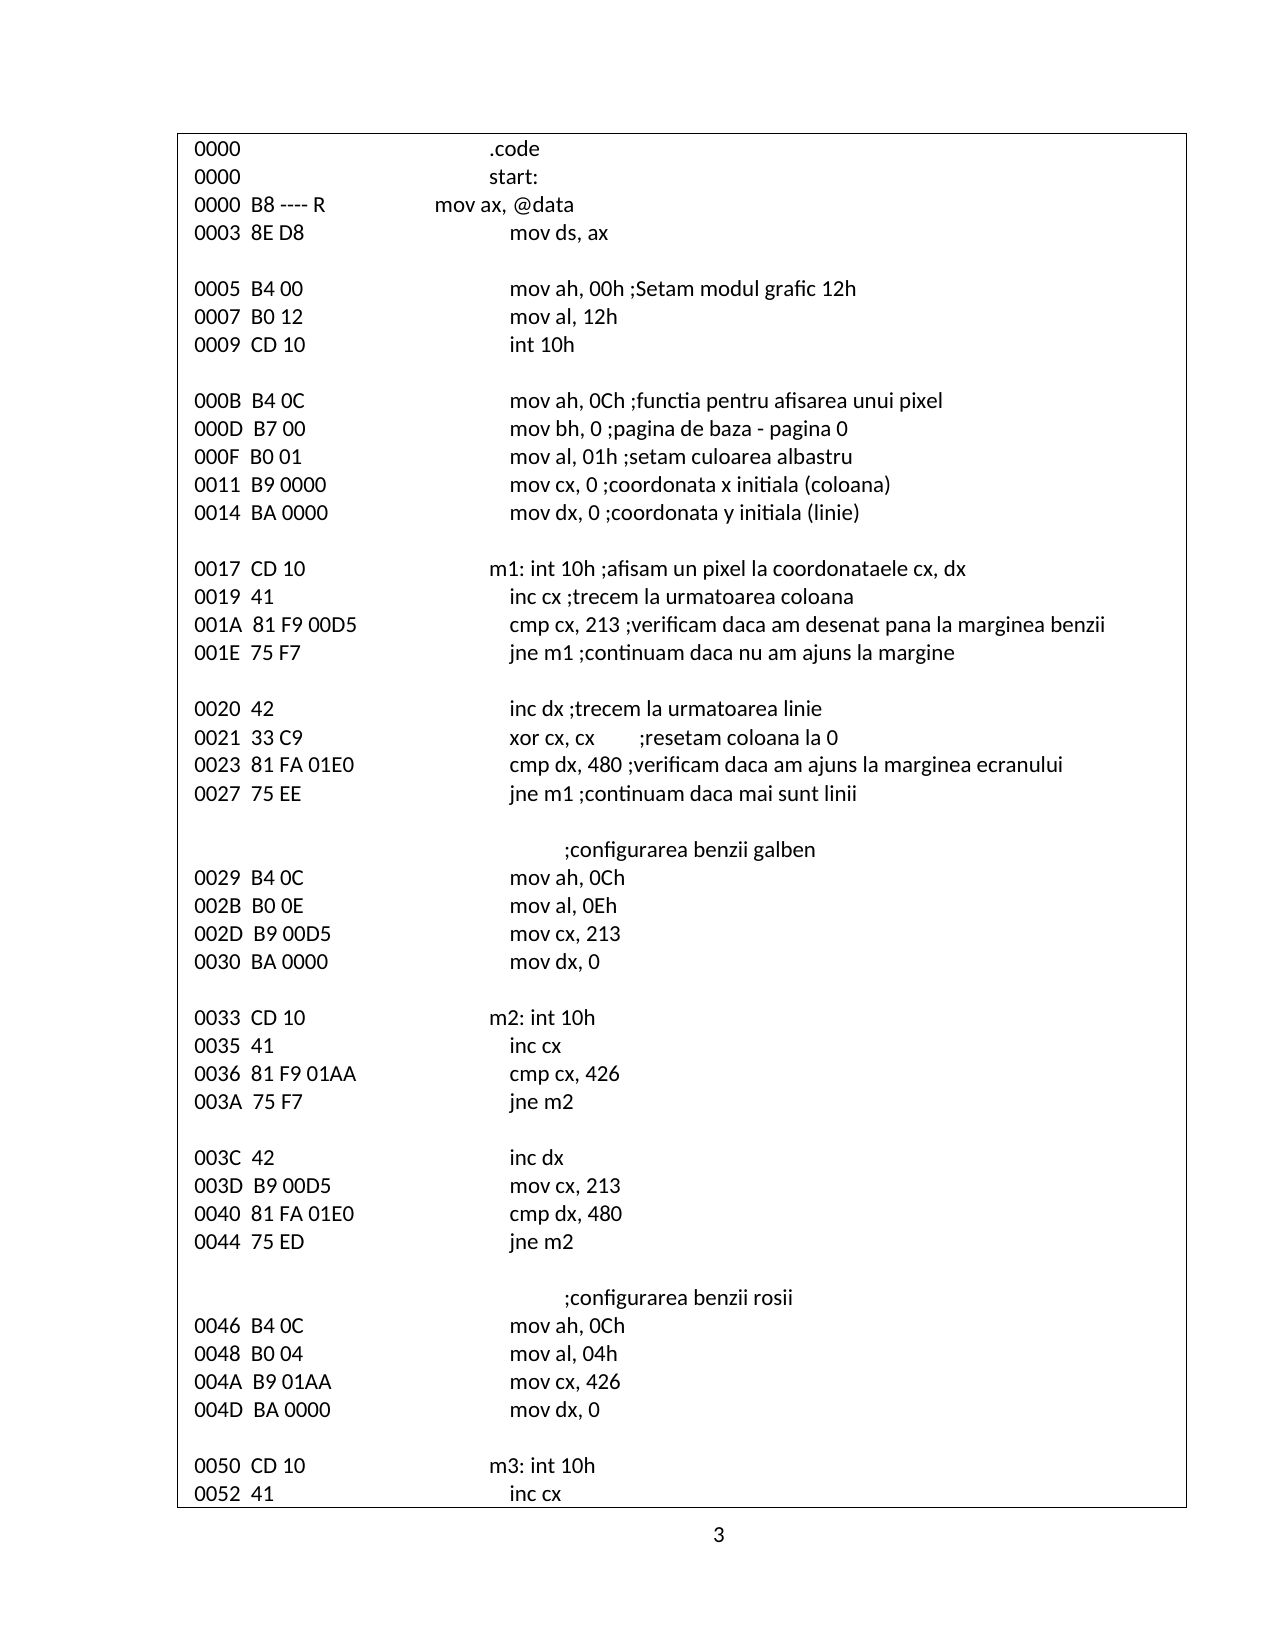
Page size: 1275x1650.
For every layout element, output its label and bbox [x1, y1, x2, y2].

table_header [178, 134, 1186, 1507]
